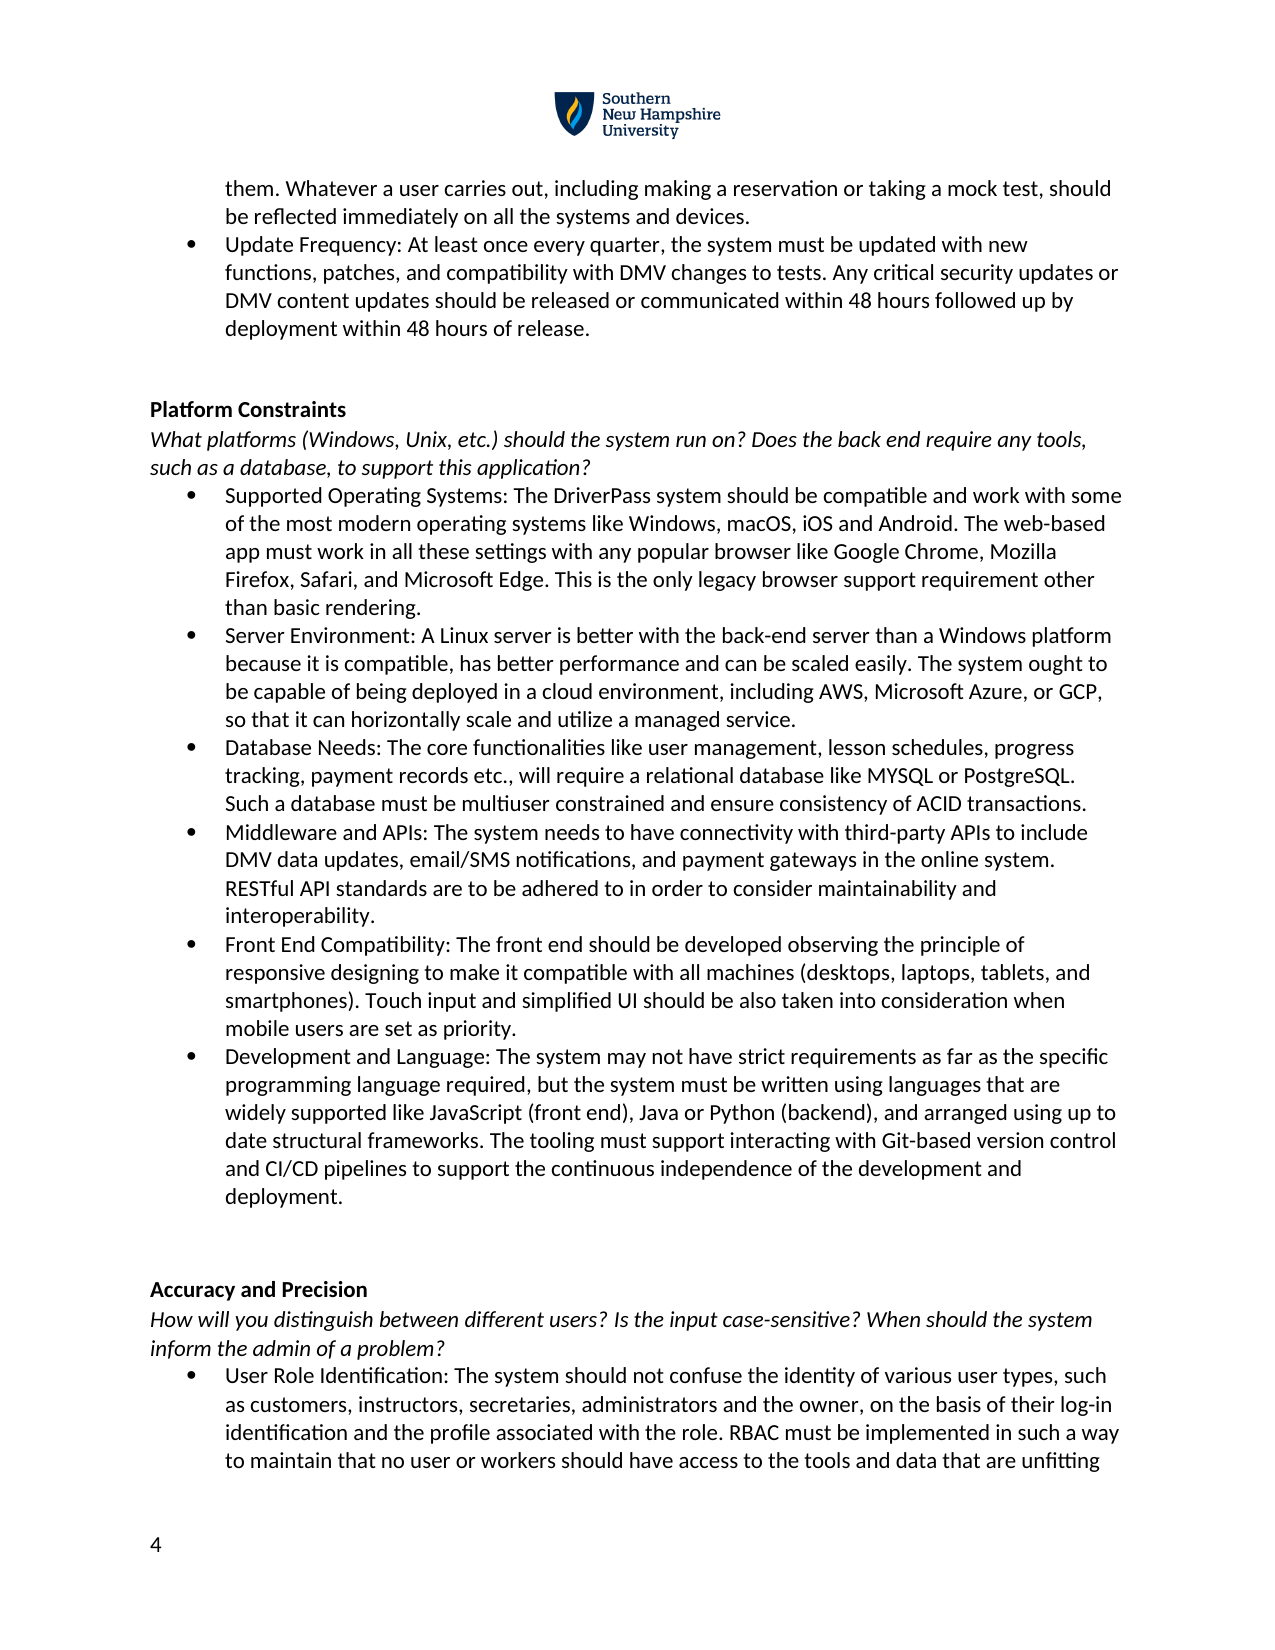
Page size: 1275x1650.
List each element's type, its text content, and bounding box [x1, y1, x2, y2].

list Middleware and APIs: The system needs to have connectivity with third-party APIs to include DMV data updates, email/SMS notifications, and payment gateways in the online system. RESTful API standards are to be adhered to in order to consider maintainability and interoperability. [187, 818, 1125, 930]
list Update Frequency: At least once every quarter, the system must be updated with new functions, patches, and compatibility with DMV changes to tests. Any critical security updates or DMV content updates should be released or communicated within 48 hours followed up by deployment within 48 hours of release. [187, 230, 1125, 342]
text What platforms (Windows, Unix, etc.) should the system run on? Does the back end require any tools, such as a database, to support this application? [150, 425, 1125, 481]
text How will you distinguish between different users? Is the input case-sensitive? When should the system inform the admin of a problem? [150, 1306, 1125, 1362]
subtitle Platform Constraints [150, 395, 1125, 423]
subtitle Accuracy and Precision [150, 1275, 1125, 1303]
list Server Environment: A Linux server is better with the back-end server than a Windows platform because it is compatible, has better performance and can be scaled easily. The system ought to be capable of being deployed in a cloud environment, including AWS, Microsoft Azure, or GCP, so that it can horizontally scale and utilize a managed service. [187, 621, 1125, 733]
list Database Needs: The core functionalities like user management, lesson schedules, progress tracking, payment records etc., will require a relational database like MYSQL or PostgreSQL. Such a database must be multiuser constrained and ensure consistency of ACID transactions. [187, 733, 1125, 818]
list Development and Language: The system may not have strict requirements as far as the specific programming language required, but the system must be written using languages that are widely supported like JavaScript (front end), Java or Python (backend), and arranged using up to date structural frameworks. The tooling must support interacting with Git-based version control and CI/CD pipelines to support the continuous independence of the development and deployment. [187, 1042, 1125, 1210]
list Front End Compatibility: The front end should be developed observing the principle of responsive designing to make it compatible with all machines (desktops, laptops, tablets, and smartphones). Touch input and simplified UI should be also taken into consideration when mobile users are set as priority. [187, 930, 1125, 1042]
picture [546, 75, 729, 154]
list Supported Operating Systems: The DriverPass system should be compatible and work with some of the most modern operating systems like Windows, macOS, iOS and Android. The web-based app must work in all these settings with any popular browser like Google Chrome, Mozilla Firefox, Safari, and Microsoft Edge. This is the only legacy browser support requirement other than basic rendering. [187, 481, 1125, 621]
